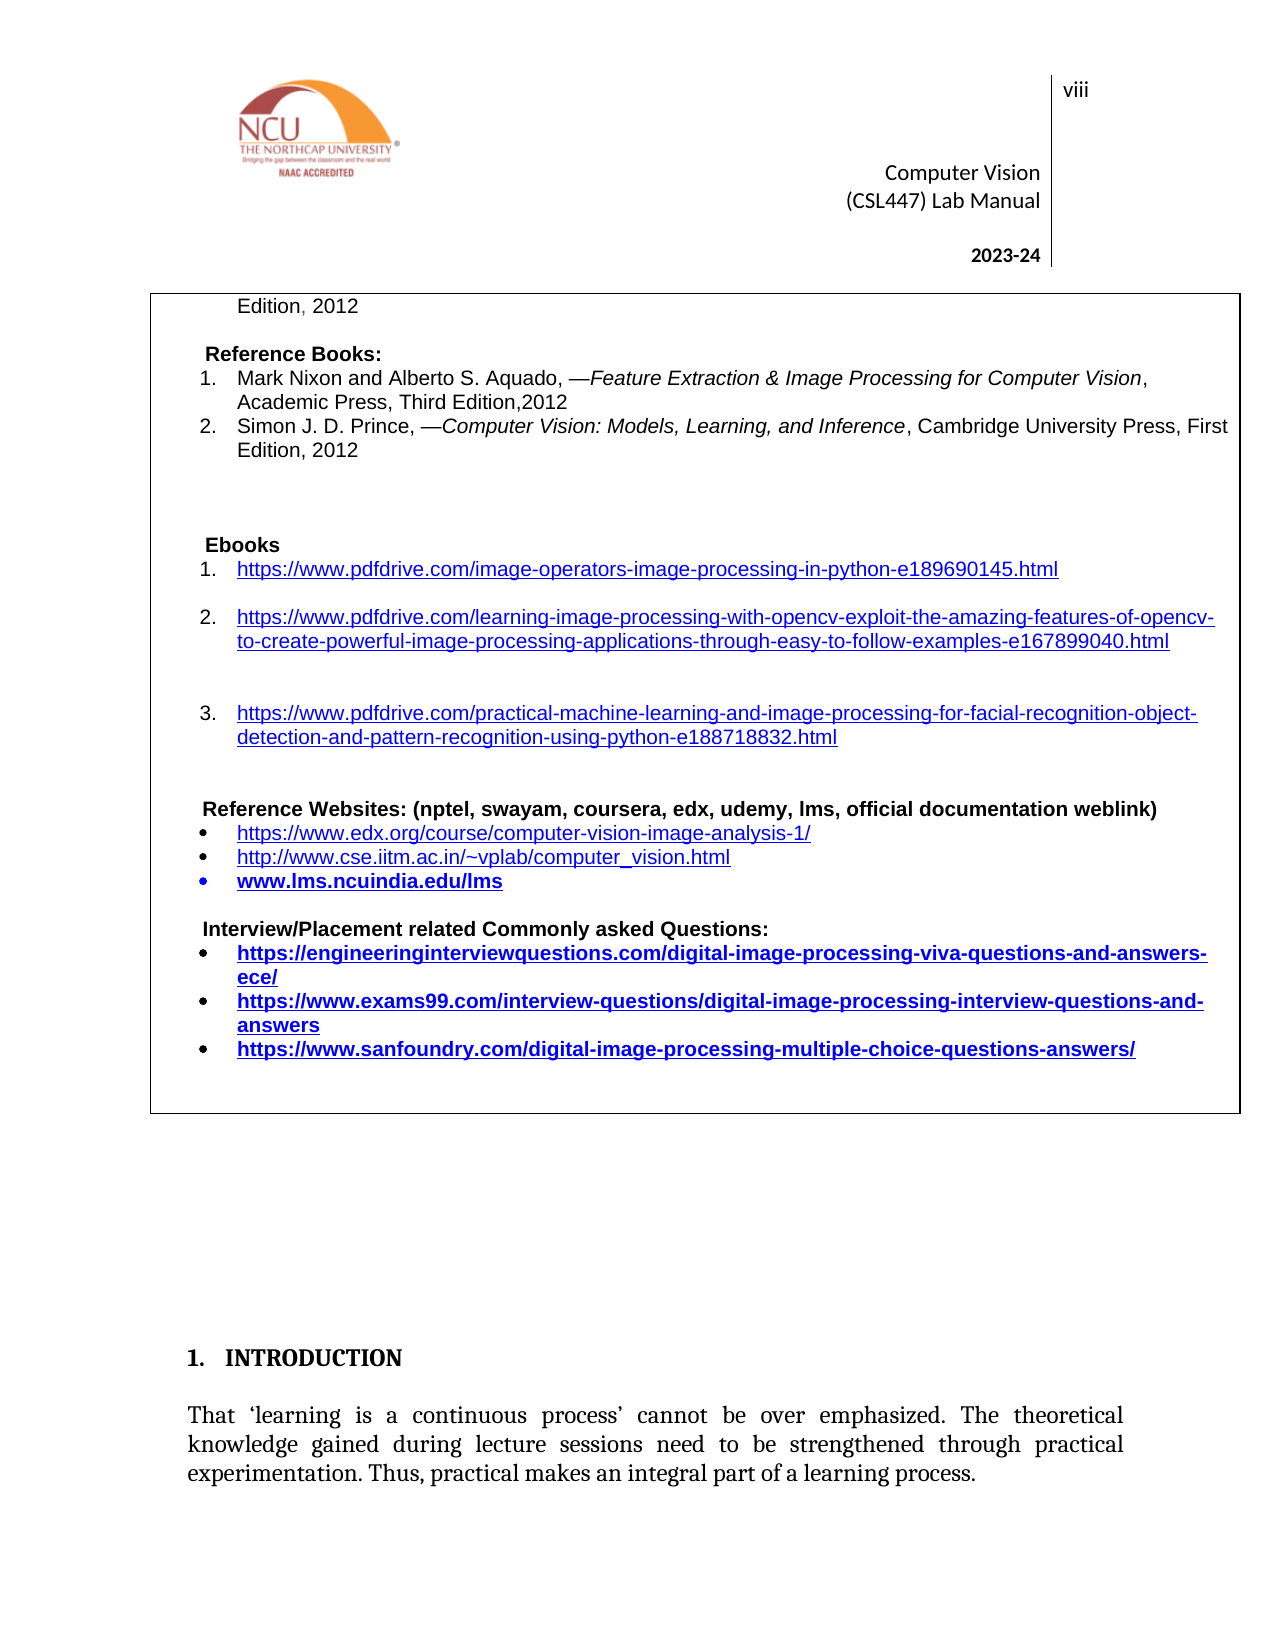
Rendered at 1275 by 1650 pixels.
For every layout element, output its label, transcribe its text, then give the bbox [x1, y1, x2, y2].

picture [235, 75, 401, 180]
text That ‘learning is a continuous process’ cannot be over emphasized. The theoretical knowledge gained during lecture sessions need to be strengthened through practical experimentation. Thus, practical makes an integral part of a learning process. [187, 1401, 1125, 1488]
list INTRODUCTION [187, 1344, 1125, 1373]
